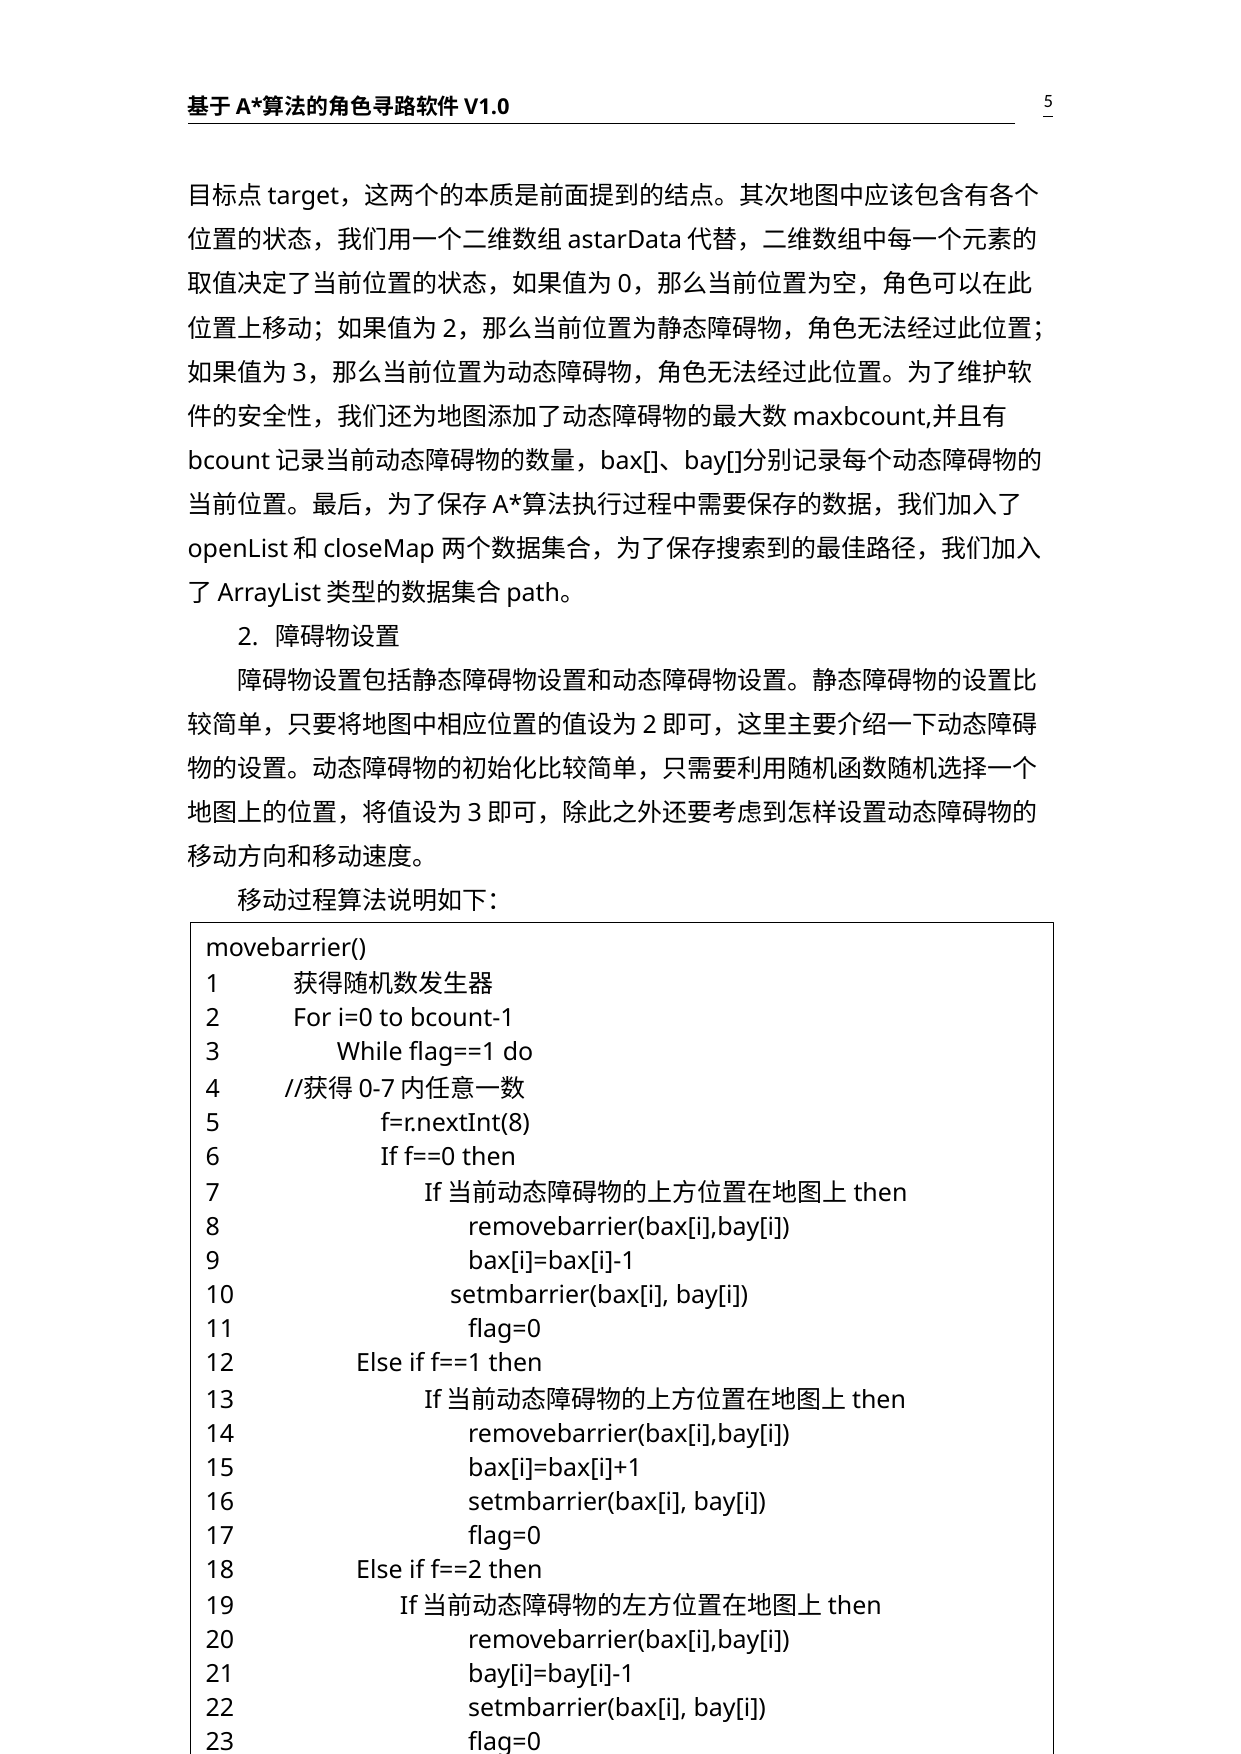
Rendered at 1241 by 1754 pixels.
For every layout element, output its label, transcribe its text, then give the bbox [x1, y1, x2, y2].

list 障碍物设置 [187, 613, 1053, 657]
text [187, 172, 1053, 613]
text 障碍物设置包括静态障碍物设置和动态障碍物设置。静态障碍物的设置比较简单，只要将地图中相应位置的值设为2即可，这里主要介绍一下动态障碍物的设置。动态障碍物的初始化比较简单，只需要利用随机函数随机选择一个地图上的位置，将值设为3即可，除此之外还要考虑到怎样设置动态障碍物的移动方向和移动速度。 [187, 657, 1053, 877]
text 移动过程算法说明如下： [187, 877, 1053, 921]
